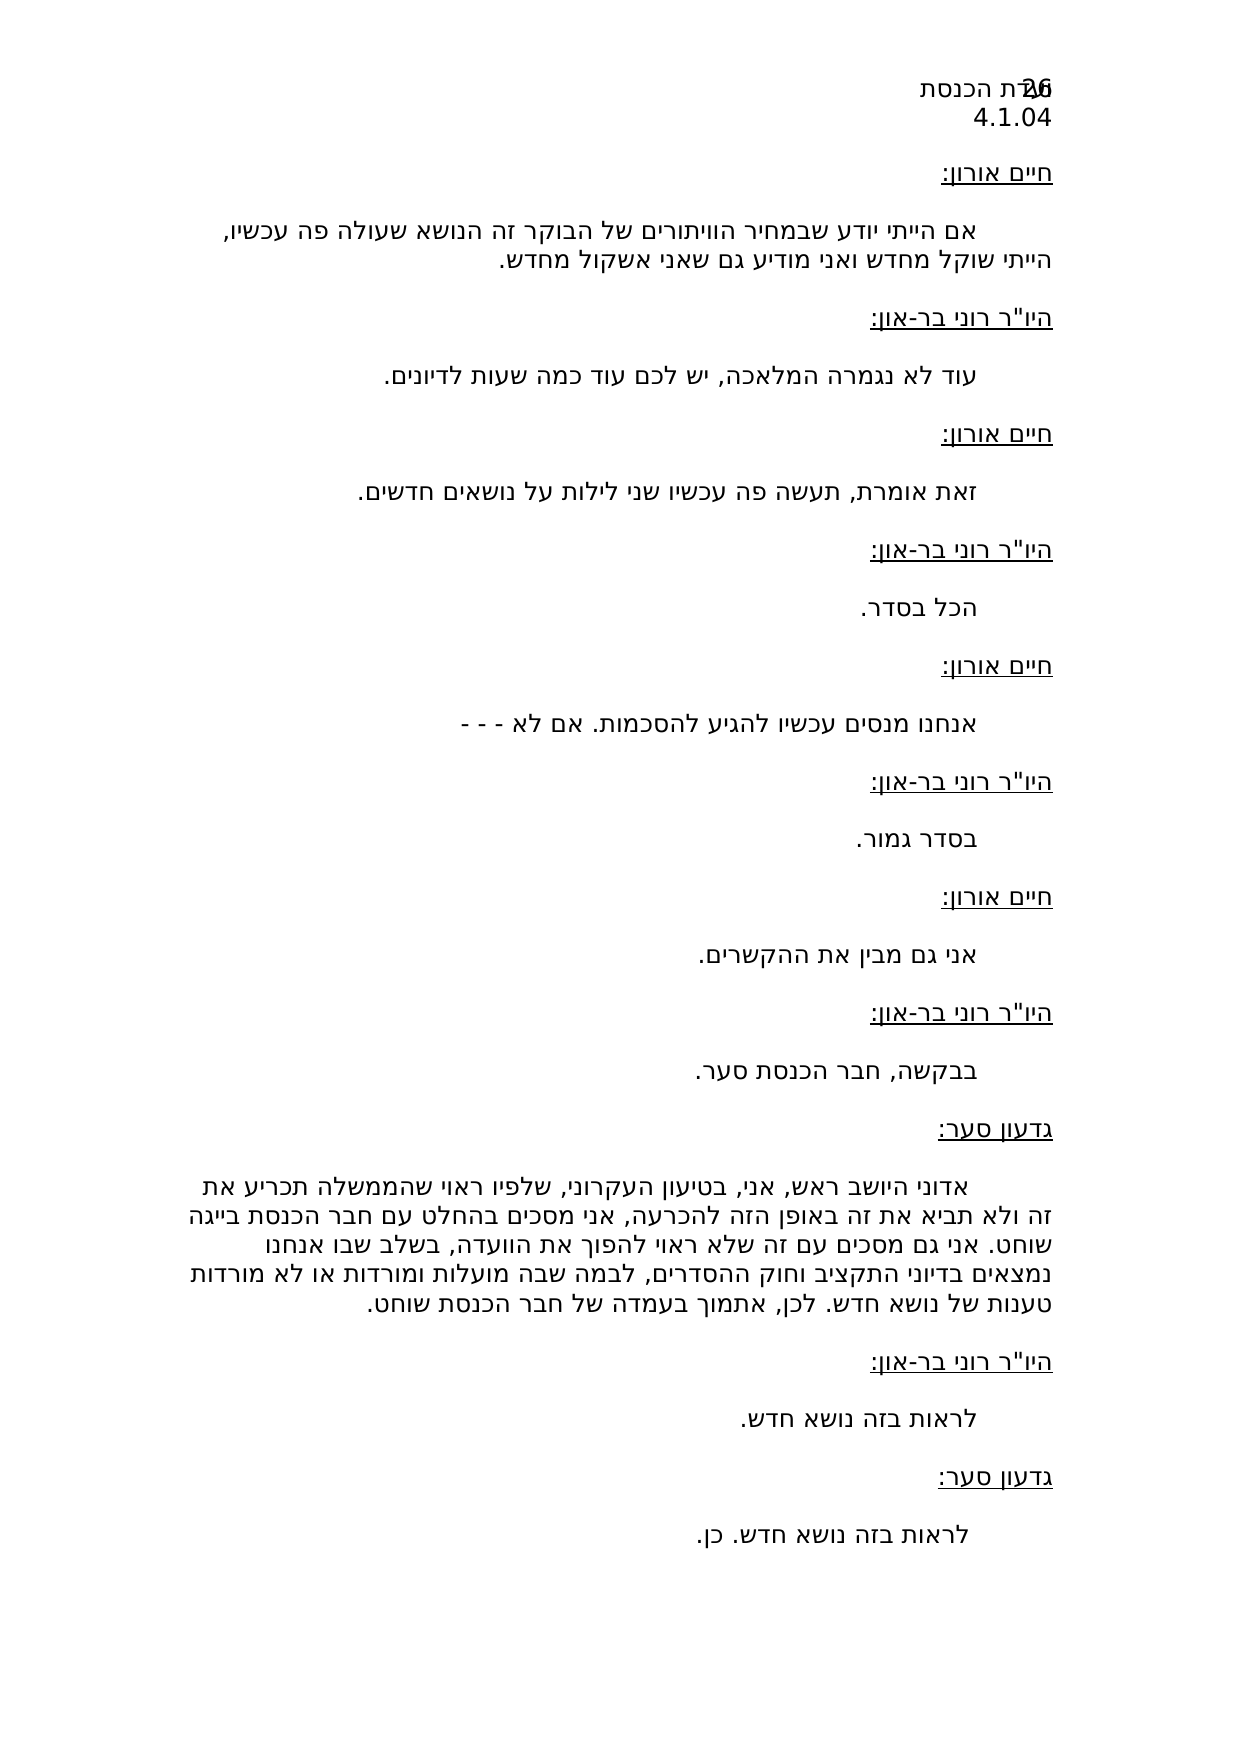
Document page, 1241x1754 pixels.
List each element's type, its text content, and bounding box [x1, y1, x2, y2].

text עוד לא נגמרה המלאכה, יש לכם עוד כמה שעות לדיונים. [187, 361, 1053, 391]
text לראות בזה נושא חדש. [187, 1405, 1053, 1434]
text זאת אומרת, תעשה פה עכשיו שני לילות על נושאים חדשים. [187, 477, 1053, 506]
text היו"ר רוני בר-און: [187, 767, 1053, 796]
text בסדר גמור. [187, 825, 1053, 854]
text היו"ר רוני בר-און: [187, 535, 1053, 564]
text בבקשה, חבר הכנסת סער. [187, 1056, 1053, 1086]
text לראות בזה נושא חדש. כן. [187, 1521, 1053, 1550]
text היו"ר רוני בר-און: [187, 998, 1053, 1028]
text חיים אורון: [187, 651, 1053, 680]
text חיים אורון: [187, 883, 1053, 912]
text חיים אורון: [187, 419, 1053, 448]
text היו"ר רוני בר-און: [187, 1347, 1053, 1376]
text גדעון סער: [187, 1114, 1053, 1143]
text אם הייתי יודע שבמחיר הוויתורים של הבוקר זה הנושא שעולה פה עכשיו, הייתי שוקל מחדש ואני מודיע גם שאני אשקול מחדש. [187, 216, 1053, 275]
text אני גם מבין את ההקשרים. [187, 941, 1053, 970]
text חיים אורון: [187, 158, 1053, 188]
text היו"ר רוני בר-און: [187, 303, 1053, 333]
text הכל בסדר. [187, 593, 1053, 622]
text גדעון סער: [187, 1463, 1053, 1492]
text אדוני היושב ראש, אני, בטיעון העקרוני, שלפיו ראוי שהממשלה תכריע את זה ולא תביא את זה באופן הזה להכרעה, אני מסכים בהחלט עם חבר הכנסת בייגה שוחט. אני גם מסכים עם זה שלא ראוי להפוך את הוועדה, בשלב שבו אנחנו נמצאים בדיוני התקציב וחוק ההסדרים, לבמה שבה מועלות ומורדות או לא מורדות טענות של נושא חדש. לכן, אתמוך בעמדה של חבר הכנסת שוחט. [187, 1172, 1053, 1318]
text אנחנו מנסים עכשיו להגיע להסכמות. אם לא - - - [187, 709, 1053, 738]
